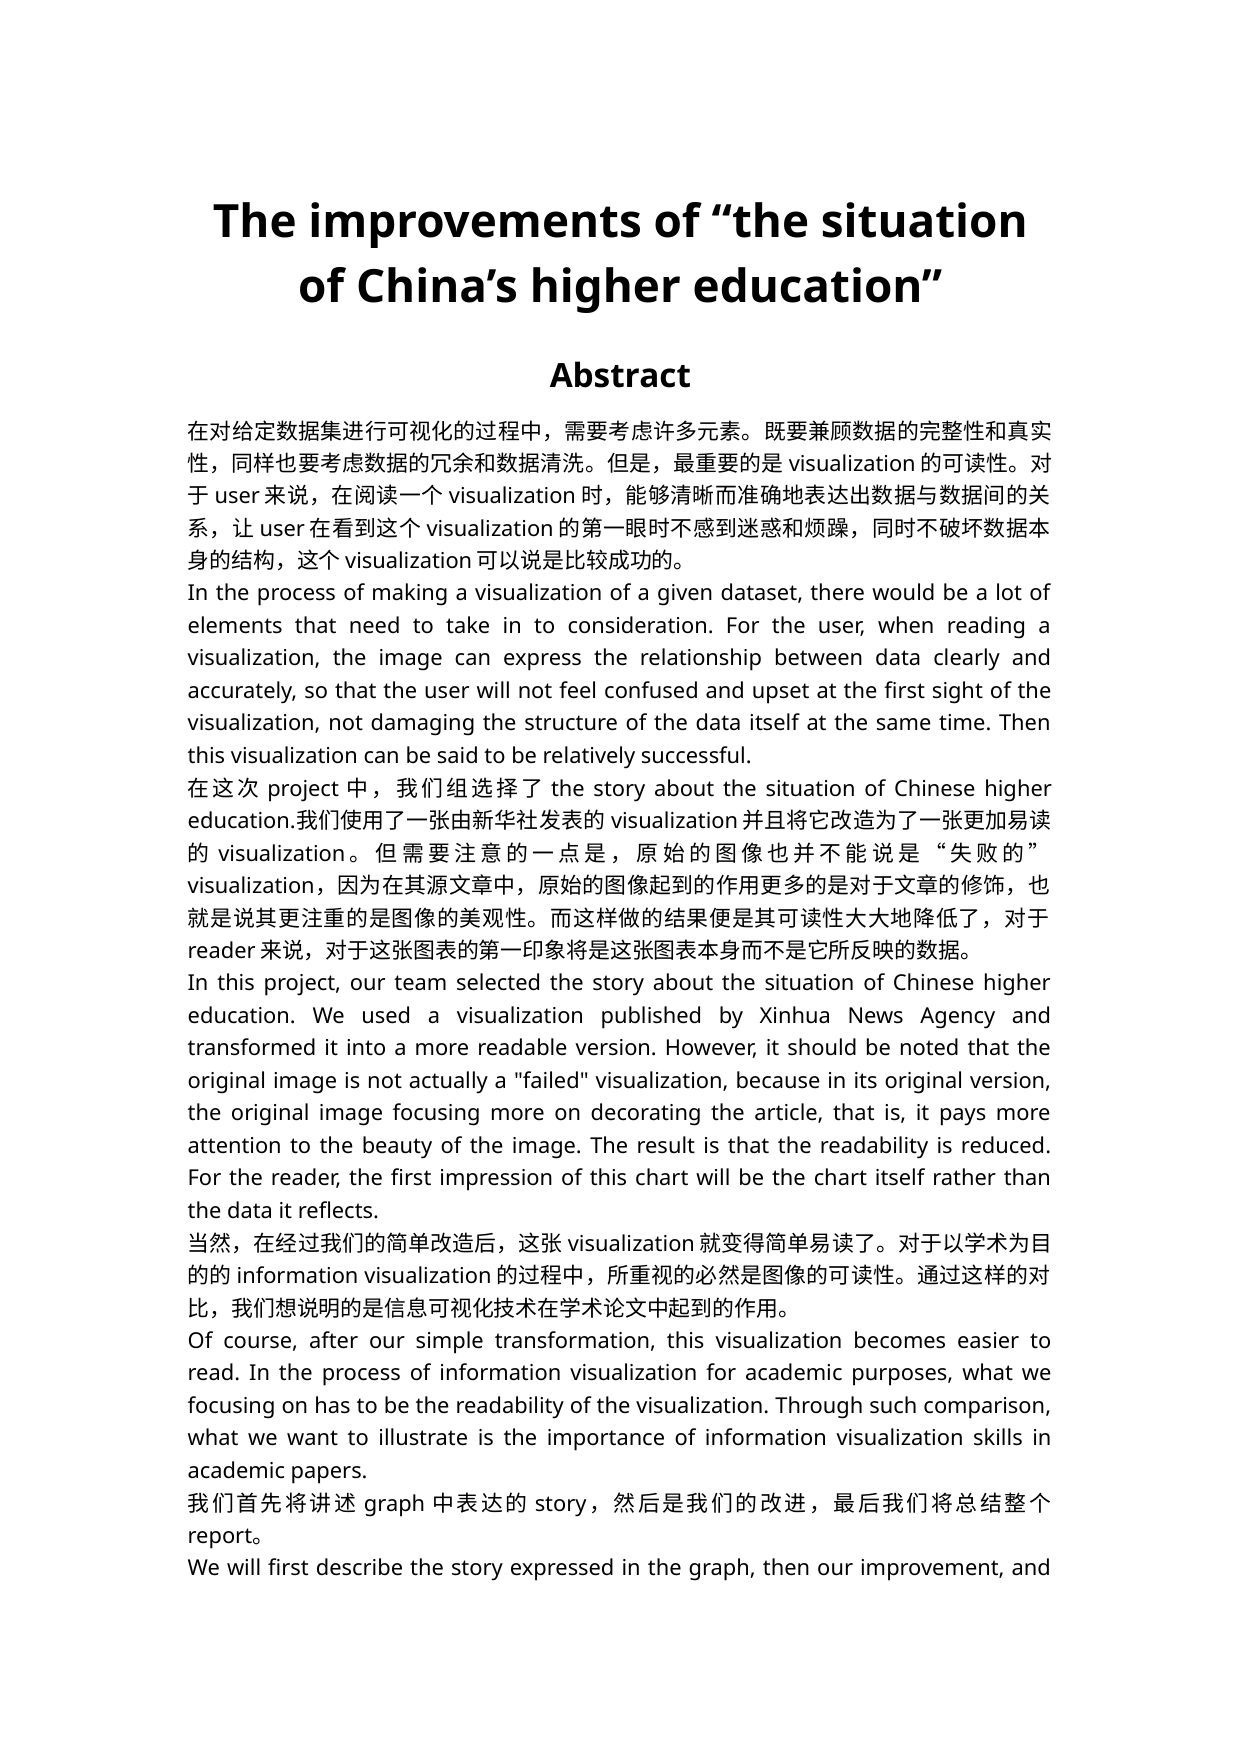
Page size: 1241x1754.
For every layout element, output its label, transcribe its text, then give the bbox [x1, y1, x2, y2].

text We will first describe the story expressed in the graph, then our improvement, and finally we will summarize the entire report. [187, 1551, 1053, 1583]
title Abstract [187, 342, 1053, 407]
text In the process of making a visualization of a given dataset, there would be a lot of elements that need to take in to consideration. For the user, when reading a visualization, the image can express the relationship between data clearly and accurately, so that the user will not feel confused and upset at the first sight of the visualization, not damaging the structure of the data itself at the same time. Then this visualization can be said to be relatively successful. [187, 576, 1053, 771]
text Of course, after our simple transformation, this visualization becomes easier to read. In the process of information visualization for academic purposes, what we focusing on has to be the readability of the visualization. Through such comparison, what we want to illustrate is the importance of information visualization skills in academic papers. [187, 1323, 1053, 1486]
text In this project, our team selected the story about the situation of Chinese higher education. We used a visualization published by Xinhua News Agency and transformed it into a more readable version. However, it should be noted that the original image is not actually a "failed" visualization, because in its original version, the original image focusing more on decorating the article, that is, it pays more attention to the beauty of the image. The result is that the readability is reduced. For the reader, the first impression of this chart will be the chart itself rather than the data it reflects. [187, 966, 1053, 1226]
title The improvements of “the situation of China’s higher education” [187, 187, 1053, 317]
text 我们首先将讲述graph中表达的story，然后是我们的改进，最后我们将总结整个report。 [187, 1486, 1053, 1551]
text 在对给定数据集进行可视化的过程中，需要考虑许多元素。既要兼顾数据的完整性和真实性，同样也要考虑数据的冗余和数据清洗。但是，最重要的是visualization的可读性。对于user来说，在阅读一个visualization时，能够清晰而准确地表达出数据与数据间的关系，让user在看到这个visualization的第一眼时不感到迷惑和烦躁，同时不破坏数据本身的结构，这个visualization可以说是比较成功的。 [187, 413, 1053, 576]
text 在这次project中，我们组选择了the story about the situation of Chinese higher education.我们使用了一张由新华社发表的visualization并且将它改造为了一张更加易读的visualization。但需要注意的一点是，原始的图像也并不能说是“失败的” visualization，因为在其源文章中，原始的图像起到的作用更多的是对于文章的修饰，也就是说其更注重的是图像的美观性。而这样做的结果便是其可读性大大地降低了，对于reader来说，对于这张图表的第一印象将是这张图表本身而不是它所反映的数据。 [187, 771, 1053, 966]
text 当然，在经过我们的简单改造后，这张visualization就变得简单易读了。对于以学术为目的的information visualization的过程中，所重视的必然是图像的可读性。通过这样的对比，我们想说明的是信息可视化技术在学术论文中起到的作用。 [187, 1226, 1053, 1323]
